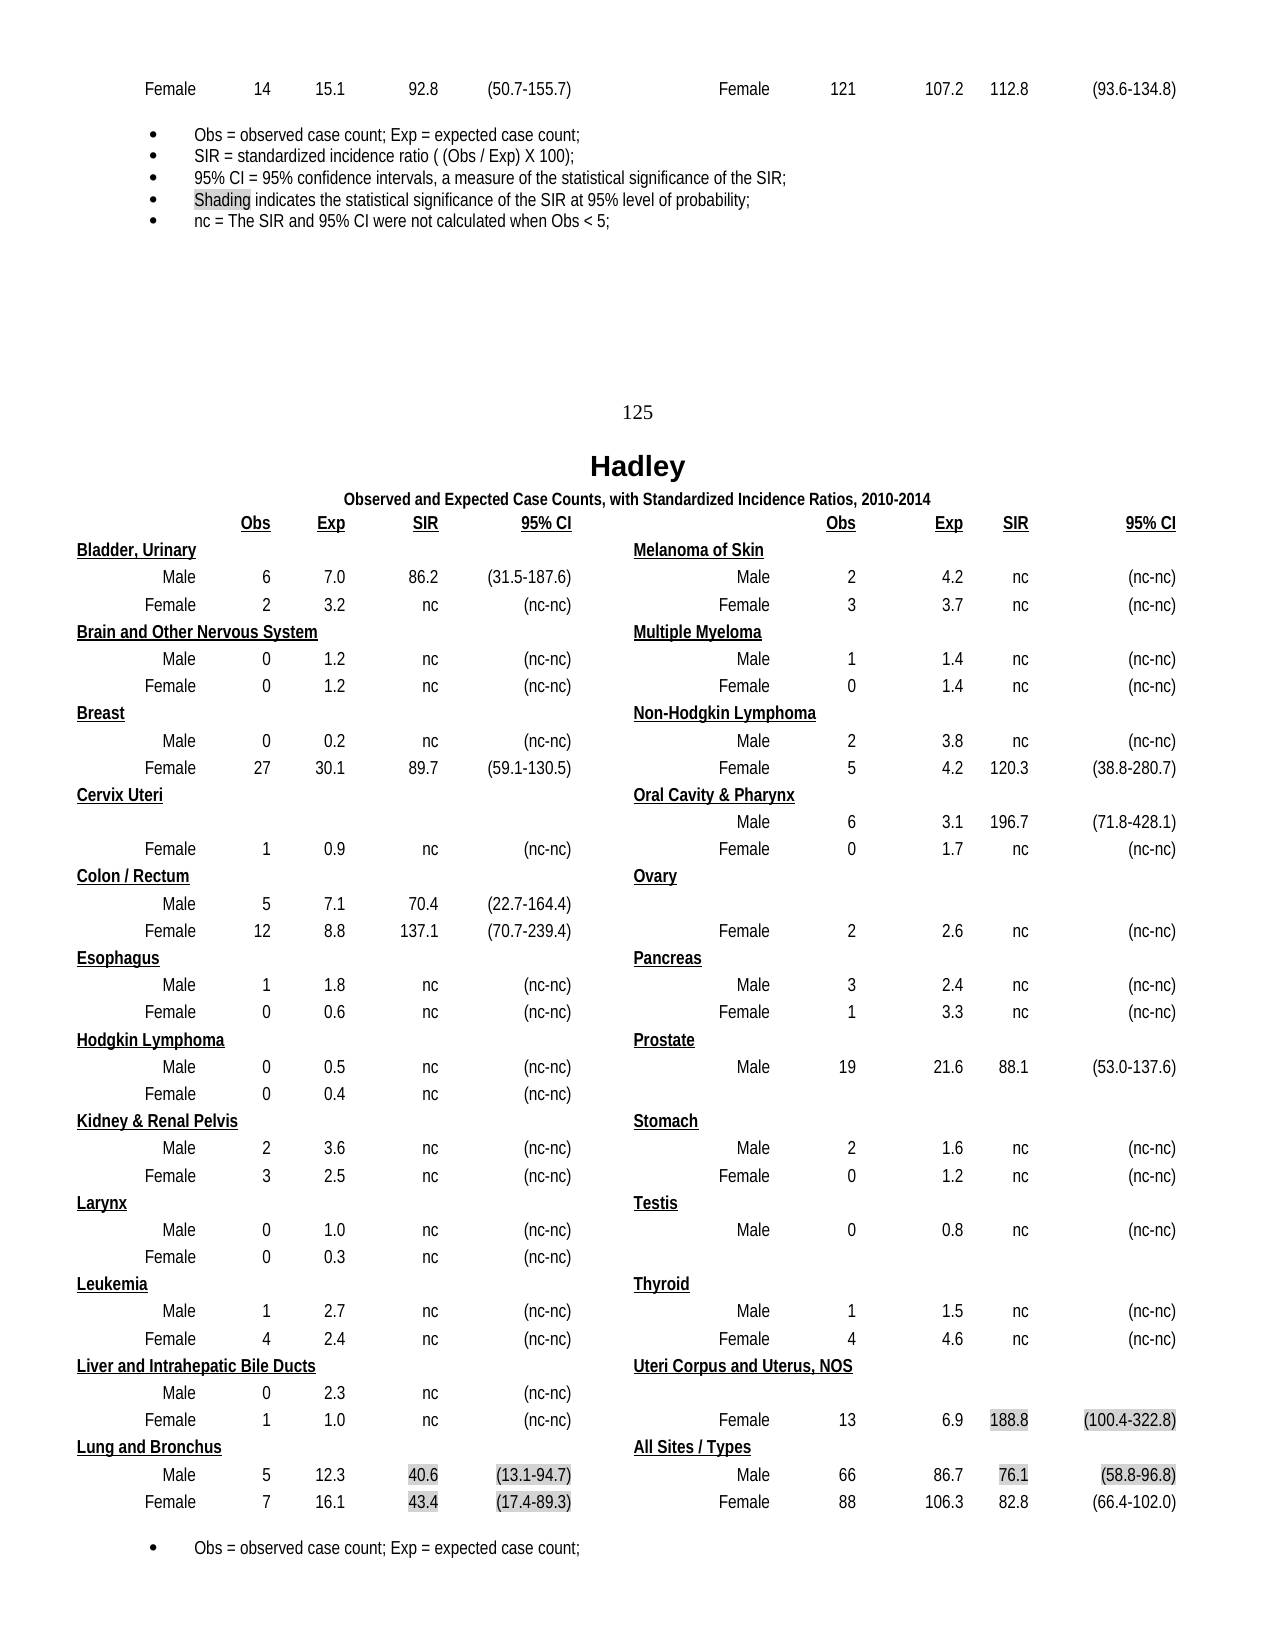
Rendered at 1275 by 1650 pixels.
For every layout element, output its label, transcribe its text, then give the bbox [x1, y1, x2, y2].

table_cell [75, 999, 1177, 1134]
text 125 [75, 400, 1200, 424]
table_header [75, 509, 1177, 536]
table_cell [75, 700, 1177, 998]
text  Shading indicates the statistical significance of the SIR at 95% level of probability; [150, 188, 1200, 210]
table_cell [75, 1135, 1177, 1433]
subtitle Hadley [75, 449, 1200, 483]
text  Obs = observed case count; Exp = expected case count; [150, 124, 1200, 145]
text  SIR = standardized incidence ratio ( (Obs / Exp) X 100); [150, 145, 1200, 167]
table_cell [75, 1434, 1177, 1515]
text  Obs = observed case count; Exp = expected case count; [150, 1537, 1200, 1558]
text Observed and Expected Case Counts, with Standardized Incidence Ratios, 2010-2014 [75, 489, 1200, 509]
text  95% CI = 95% confidence intervals, a measure of the statistical significance of the SIR; [150, 167, 1200, 188]
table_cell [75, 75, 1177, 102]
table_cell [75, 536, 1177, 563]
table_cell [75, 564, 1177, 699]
text  nc = The SIR and 95% CI were not calculated when Obs < 5; [150, 210, 1200, 232]
